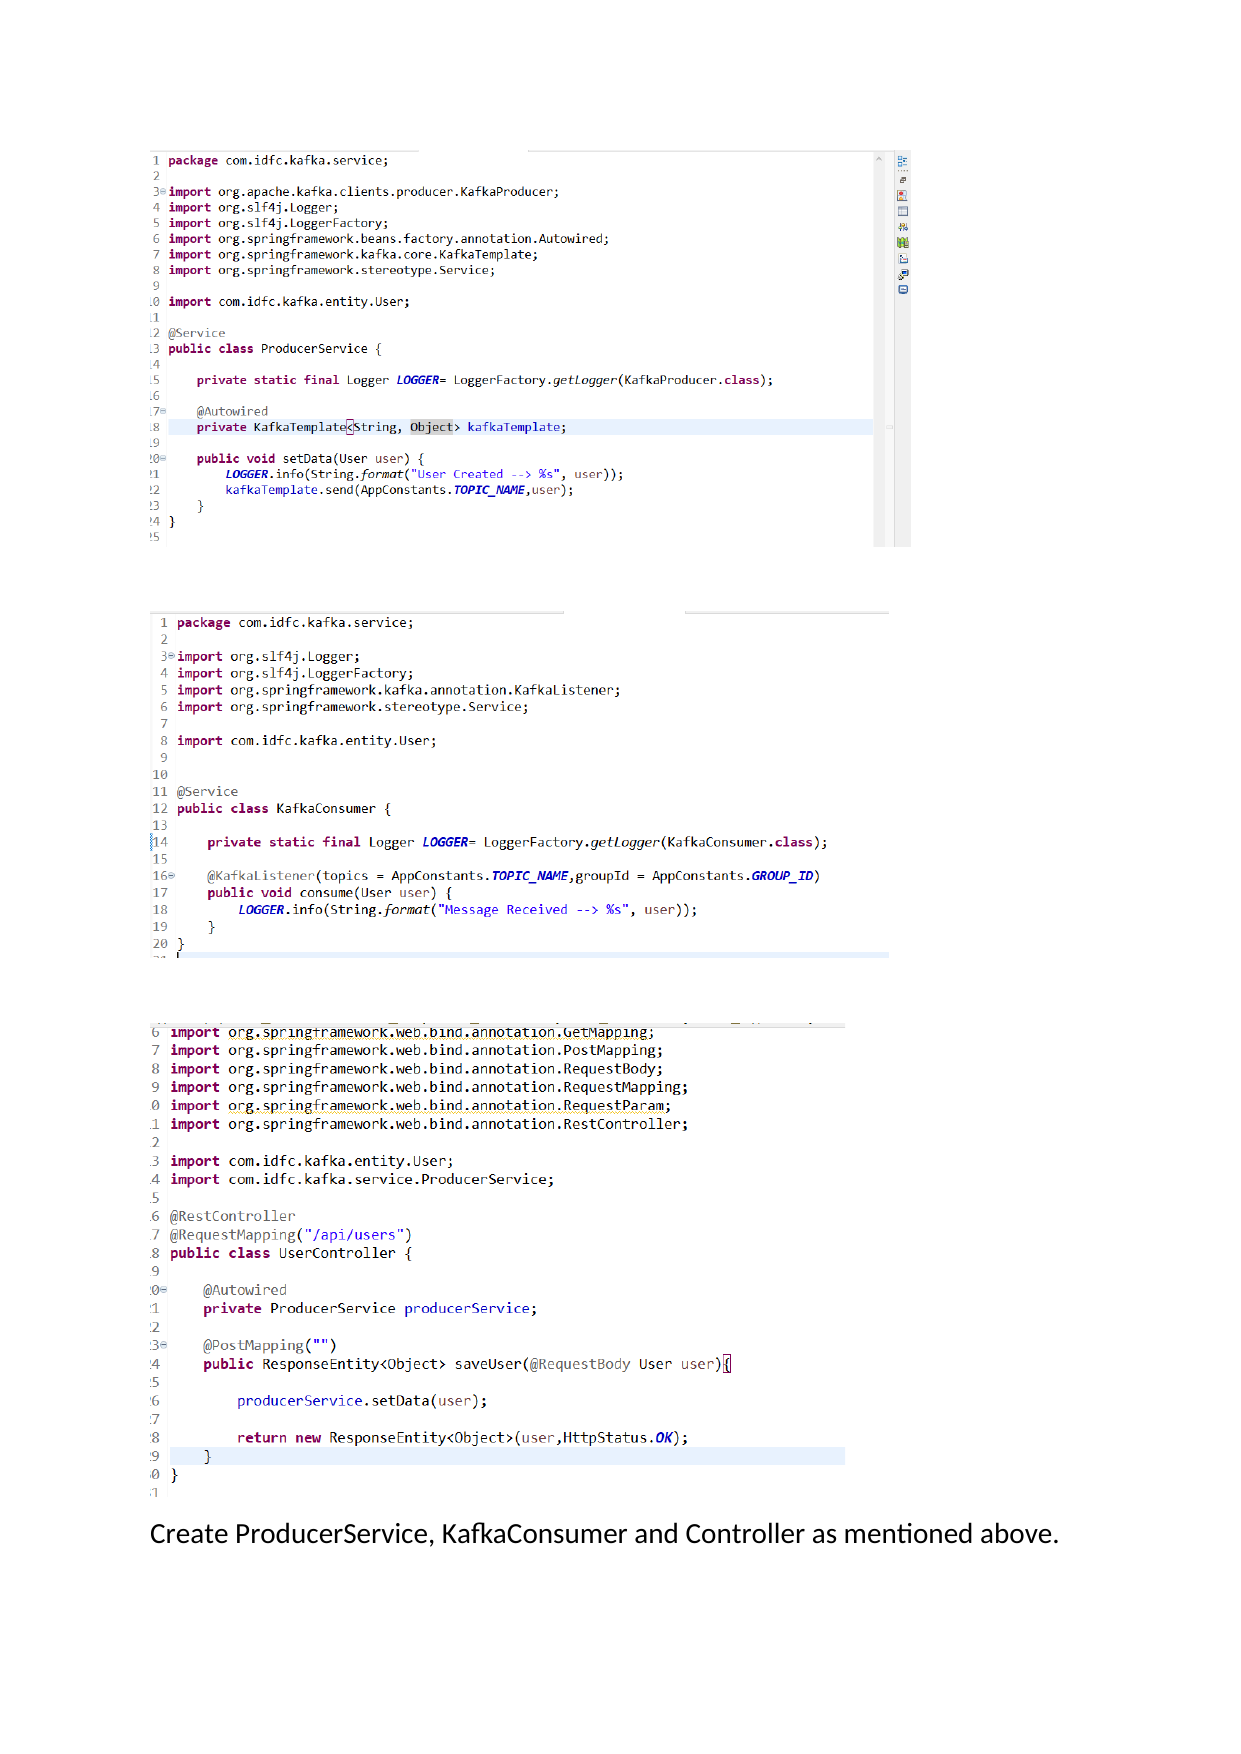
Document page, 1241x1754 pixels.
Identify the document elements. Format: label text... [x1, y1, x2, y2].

text Create ProducerService, KafkaConsumer and Controller as mentioned above. [150, 1515, 1090, 1551]
picture [150, 1023, 846, 1497]
picture [150, 611, 889, 958]
picture [150, 150, 911, 547]
